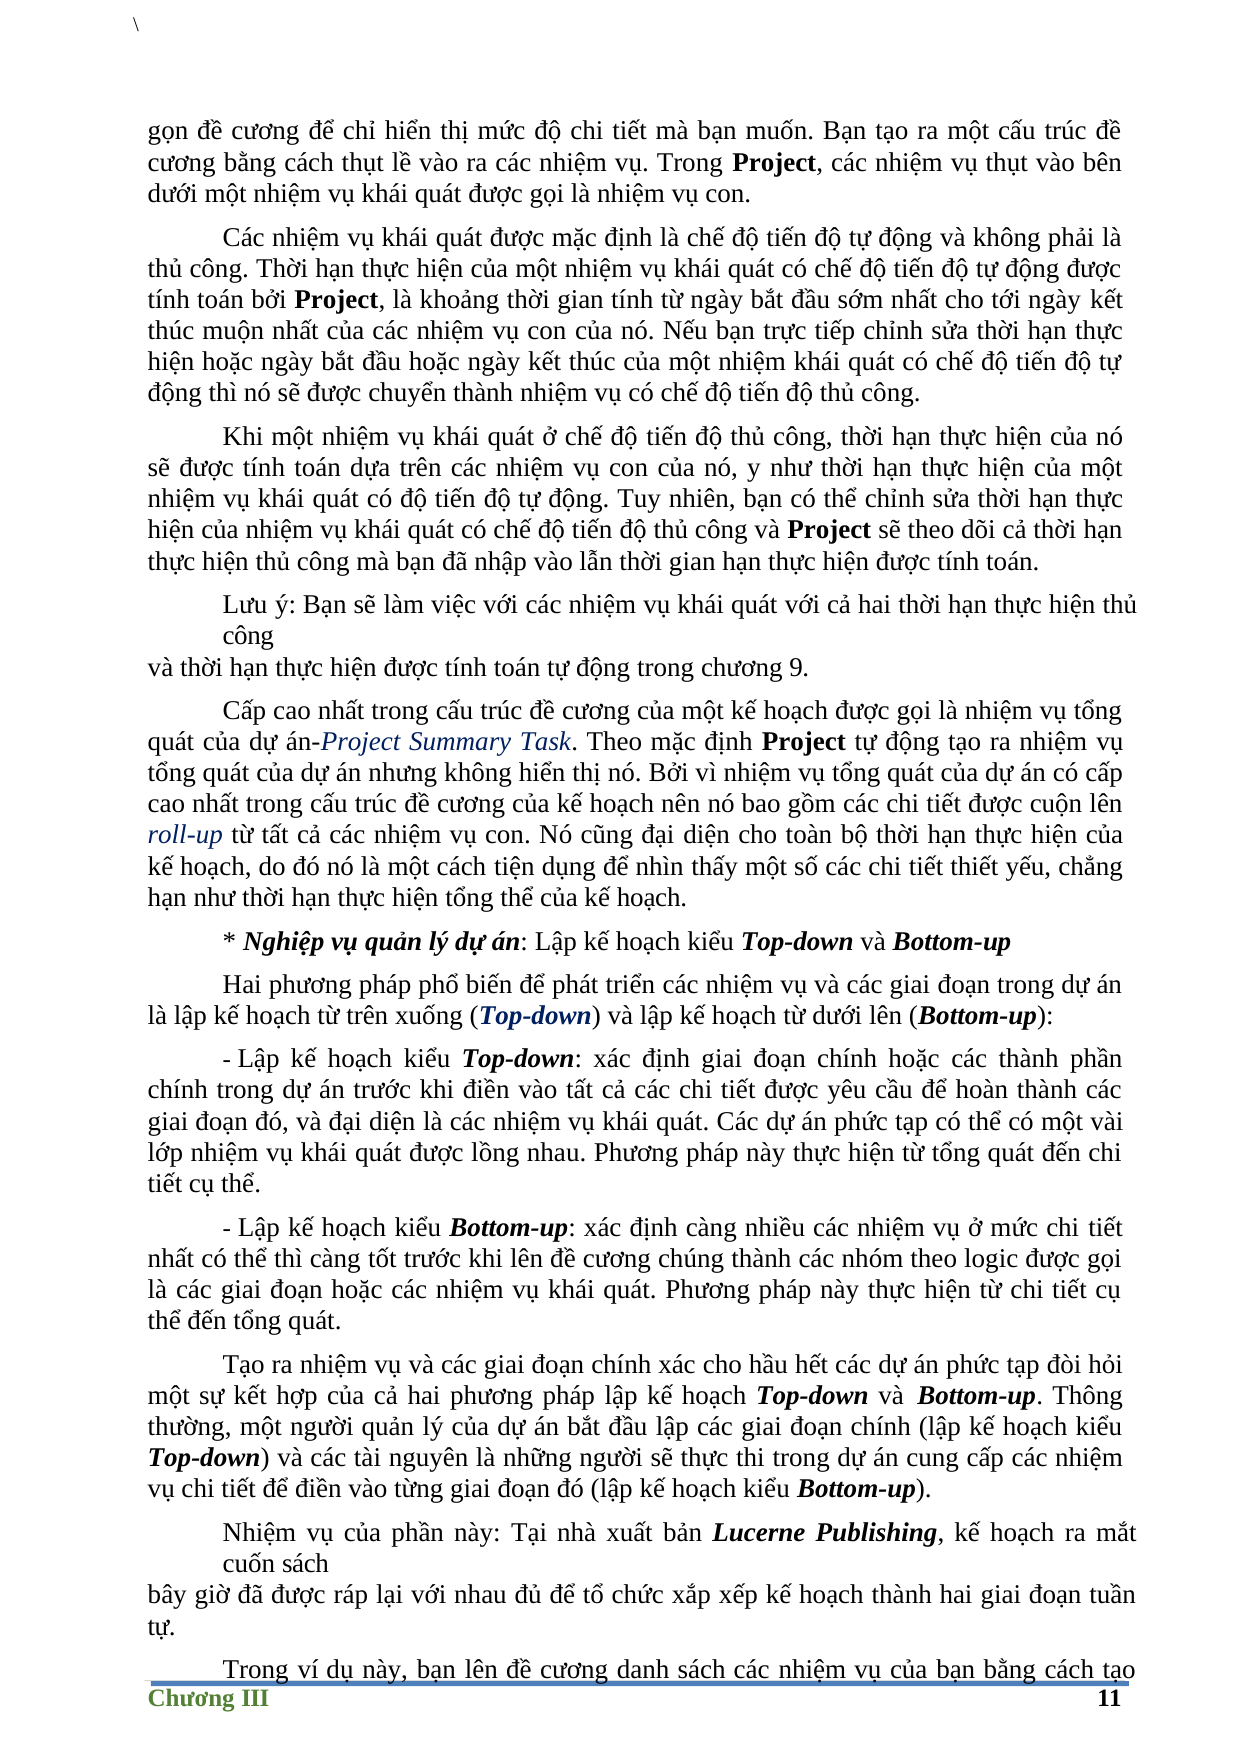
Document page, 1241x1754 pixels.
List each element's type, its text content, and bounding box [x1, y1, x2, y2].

text gọn đề cương để chỉ hiển thị mức độ chi tiết mà bạn muốn. Bạn tạo ra một cấu trúc đề cương bằng cách thụt lề vào ra các nhiệm vụ. Trong Project, các nhiệm vụ thụt vào bên dưới một nhiệm vụ khái quát được gọi là nhiệm vụ con. [147, 114, 1122, 208]
list Lập kế hoạch kiểu Top-down: xác định giai đoạn chính hoặc các thành phần chính trong dự án trước khi điền vào tất cả các chi tiết được yêu cầu để hoàn thành các giai đoạn đó, và đại diện là các nhiệm vụ khái quát. Các dự án phức tạp có thể có một vài lớp nhiệm vụ khái quát được lồng nhau. Phương pháp này thực hiện từ tổng quát đến chi tiết cụ thể. [147, 1042, 1123, 1198]
text Tạo ra nhiệm vụ và các giai đoạn chính xác cho hầu hết các dự án phức tạp đòi hỏi một sự kết hợp của cả hai phương pháp lập kế hoạch Top-down và Bottom-up. Thông thường, một người quản lý của dự án bắt đầu lập các giai đoạn chính (lập kế hoạch kiểu Top-down) và các tài nguyên là những người sẽ thực thi trong dự án cung cấp các nhiệm vụ chi tiết để điền vào từng giai đoạn đó (lập kế hoạch kiểu Bottom-up). [147, 1348, 1123, 1504]
text bây giờ đã được ráp lại với nhau đủ để tổ chức xắp xếp kế hoạch thành hai giai đoạn tuần tự. [147, 1578, 1137, 1641]
text Hai phương pháp phổ biến để phát triển các nhiệm vụ và các giai đoạn trong dự án là lập kế hoạch từ trên xuống (Top-down) và lập kế hoạch từ dưới lên (Bottom-up): [147, 968, 1122, 1030]
text Nhiệm vụ của phần này: Tại nhà xuất bản Lucerne Publishing, kế hoạch ra mắt cuốn sách [222, 1516, 1137, 1578]
text Cấp cao nhất trong cấu trúc đề cương của một kế hoạch được gọi là nhiệm vụ tổng quát của dự án-Project Summary Task. Theo mặc định Project tự động tạo ra nhiệm vụ tổng quát của dự án nhưng không hiển thị nó. Bởi vì nhiệm vụ tổng quát của dự án có cấp cao nhất trong cấu trúc đề cương của kế hoạch nên nó bao gồm các chi tiết được cuộn lên roll-up từ tất cả các nhiệm vụ con. Nó cũng đại diện cho toàn bộ thời hạn thực hiện của kế hoạch, do đó nó là một cách tiện dụng để nhìn thấy một số các chi tiết thiết yếu, chẳng hạn như thời hạn thực hiện tổng thể của kế hoạch. [147, 694, 1123, 912]
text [222, 1653, 1137, 1684]
text Khi một nhiệm vụ khái quát ở chế độ tiến độ thủ công, thời hạn thực hiện của nó sẽ được tính toán dựa trên các nhiệm vụ con của nó, y như thời hạn thực hiện của một nhiệm vụ khái quát có độ tiến độ tự động. Tuy nhiên, bạn có thể chỉnh sửa thời hạn thực hiện của nhiệm vụ khái quát có chế độ tiến độ thủ công và Project sẽ theo dõi cả thời hạn thực hiện thủ công mà bạn đã nhập vào lẫn thời gian hạn thực hiện được tính toán. [147, 420, 1123, 576]
list Lập kế hoạch kiểu Bottom-up: xác định càng nhiều các nhiệm vụ ở mức chi tiết nhất có thể thì càng tốt trước khi lên đề cương chúng thành các nhóm theo logic được gọi là các giai đoạn hoặc các nhiệm vụ khái quát. Phương pháp này thực hiện từ chi tiết cụ thể đến tổng quát. [147, 1211, 1123, 1335]
text Các nhiệm vụ khái quát được mặc định là chế độ tiến độ tự động và không phải là thủ công. Thời hạn thực hiện của một nhiệm vụ khái quát có chế độ tiến độ tự động được tính toán bởi Project, là khoảng thời gian tính từ ngày bắt đầu sớm nhất cho tới ngày kết thúc muộn nhất của các nhiệm vụ con của nó. Nếu bạn trực tiếp chỉnh sửa thời hạn thực hiện hoặc ngày bắt đầu hoặc ngày kết thúc của một nhiệm khái quát có chế độ tiến độ tự động thì nó sẽ được chuyển thành nhiệm vụ có chế độ tiến độ thủ công. [147, 221, 1123, 407]
text Lưu ý: Bạn sẽ làm việc với các nhiệm vụ khái quát với cả hai thời hạn thực hiện thủ công [222, 588, 1137, 650]
text * Nghiệp vụ quản lý dự án: Lập kế hoạch kiểu Top-down và Bottom-up [222, 925, 1137, 956]
text và thời hạn thực hiện được tính toán tự động trong chương 9. [147, 651, 1137, 682]
